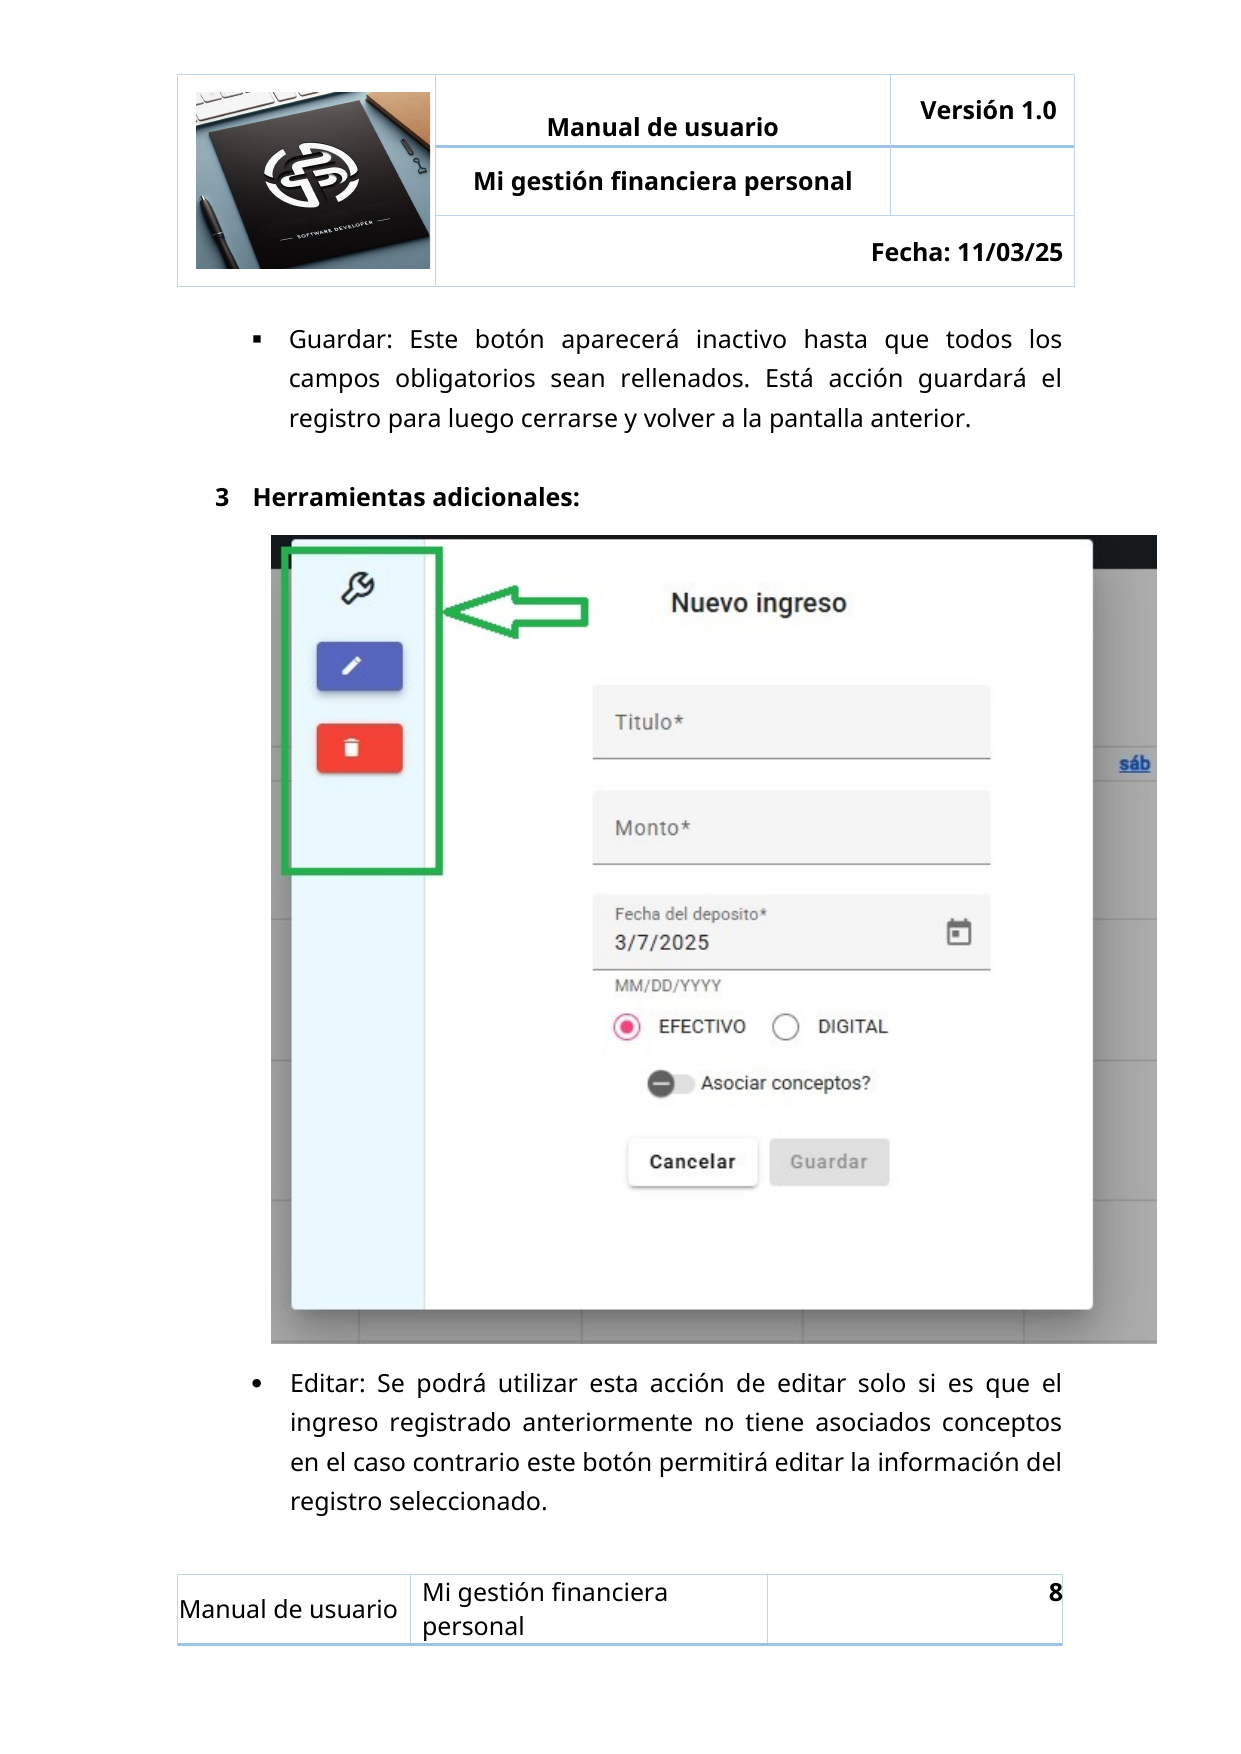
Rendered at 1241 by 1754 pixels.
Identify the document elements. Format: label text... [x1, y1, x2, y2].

list Guardar: Este botón aparecerá inactivo hasta que todos los campos obligatorios sean rellenados. Está acción guardará el registro para luego cerrarse y volver a la pantalla anterior. [251, 321, 1063, 434]
list Herramientas adicionales: [215, 479, 1063, 513]
list Editar: Se podrá utilizar esta acción de editar solo si es que el ingreso registrado anteriormente no tiene asociados conceptos en el caso contrario este botón permitirá editar la información del registro seleccionado. [252, 1365, 1063, 1518]
